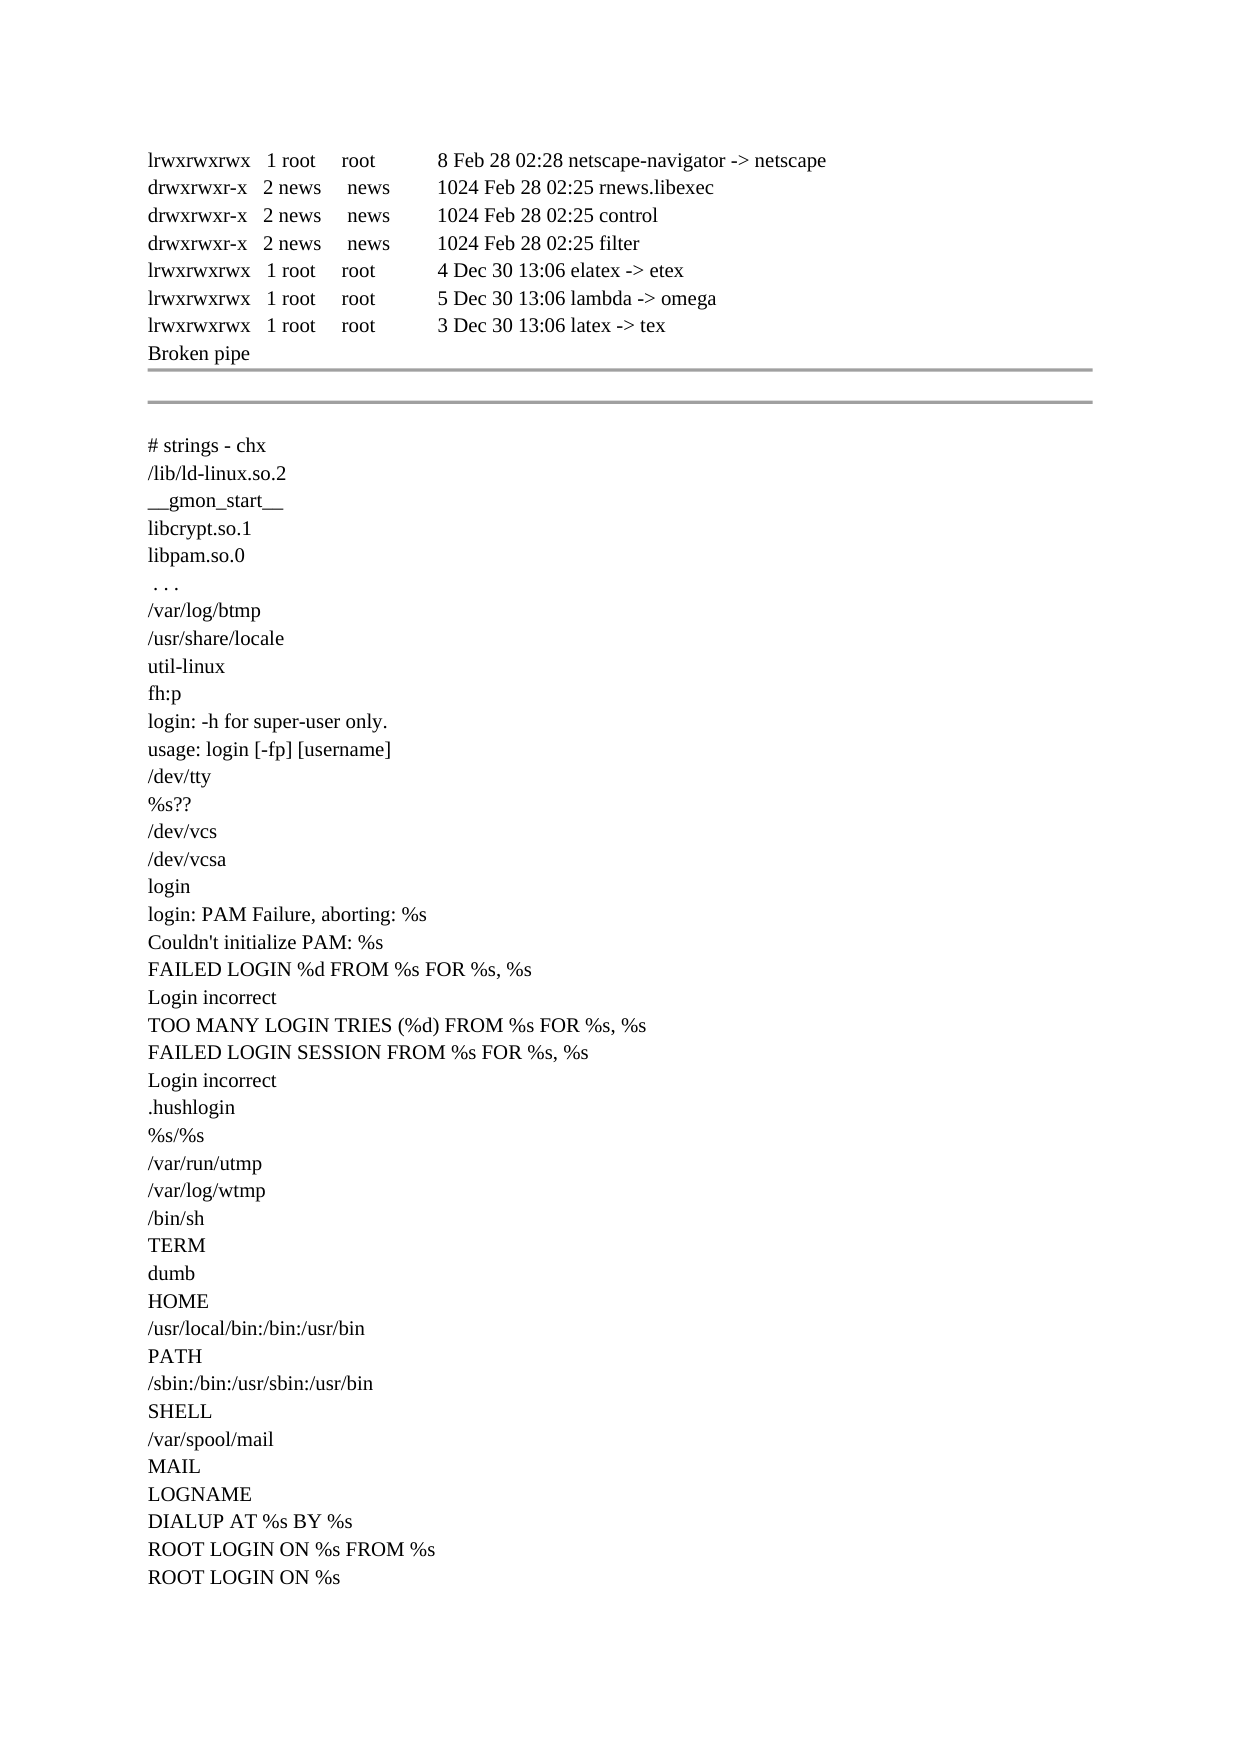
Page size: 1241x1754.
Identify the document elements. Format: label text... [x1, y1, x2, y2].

text drwxrwxr-x 2 news news 1024 Feb 28 02:25 filter [148, 230, 1093, 254]
text PATH [148, 1344, 1093, 1368]
text /var/log/wtmp [148, 1178, 1093, 1202]
text util-linux [148, 654, 1093, 678]
text /dev/vcs [148, 819, 1093, 843]
text Couldn't initialize PAM: %s [148, 930, 1093, 954]
text TOO MANY LOGIN TRIES (%d) FROM %s FOR %s, %s [148, 1012, 1093, 1037]
text usage: login [-fp] [username] [148, 736, 1093, 761]
text login [148, 874, 1093, 898]
text MAIL [148, 1454, 1093, 1478]
text /usr/share/locale [148, 626, 1093, 650]
text # strings - chx [148, 433, 1093, 457]
text drwxrwxr-x 2 news news 1024 Feb 28 02:25 control [148, 203, 1093, 227]
text /usr/local/bin:/bin:/usr/bin [148, 1316, 1093, 1340]
text DIALUP AT %s BY %s [148, 1509, 1093, 1533]
text libpam.so.0 [148, 543, 1093, 567]
text Login incorrect [148, 1068, 1093, 1092]
text lrwxrwxrwx 1 root root 3 Dec 30 13:06 latex -> tex [148, 313, 1093, 337]
text dumb [148, 1261, 1093, 1285]
text lrwxrwxrwx 1 root root 4 Dec 30 13:06 elatex -> etex [148, 258, 1093, 282]
text /sbin:/bin:/usr/sbin:/usr/bin [148, 1371, 1093, 1395]
text fh:p [148, 681, 1093, 705]
text TERM [148, 1233, 1093, 1257]
text SHELL [148, 1399, 1093, 1423]
text /bin/sh [148, 1206, 1093, 1230]
text /lib/ld-linux.so.2 [148, 460, 1093, 484]
text login: -h for super-user only. [148, 709, 1093, 733]
text /var/spool/mail [148, 1427, 1093, 1451]
text /var/log/btmp [148, 598, 1093, 622]
text /dev/tty [148, 764, 1093, 788]
text LOGNAME [148, 1482, 1093, 1506]
text ROOT LOGIN ON %s FROM %s [148, 1537, 1093, 1561]
text __gmon_start__ [148, 488, 1093, 512]
text %s?? [148, 792, 1093, 816]
text lrwxrwxrwx 1 root root 5 Dec 30 13:06 lambda -> omega [148, 286, 1093, 310]
text lrwxrwxrwx 1 root root 8 Feb 28 02:28 netscape-navigator -> netscape [148, 148, 1093, 172]
text FAILED LOGIN %d FROM %s FOR %s, %s [148, 957, 1093, 981]
text Broken pipe [148, 341, 1093, 365]
text HOME [148, 1288, 1093, 1313]
text %s/%s [148, 1123, 1093, 1147]
text libcrypt.so.1 [148, 516, 1093, 540]
text /var/run/utmp [148, 1151, 1093, 1174]
text . . . [148, 571, 1093, 595]
text drwxrwxr-x 2 news news 1024 Feb 28 02:25 rnews.libexec [148, 175, 1093, 199]
text .hushlogin [148, 1095, 1093, 1119]
text ROOT LOGIN ON %s [148, 1564, 1093, 1589]
text login: PAM Failure, aborting: %s [148, 902, 1093, 926]
text FAILED LOGIN SESSION FROM %s FOR %s, %s [148, 1040, 1093, 1064]
text Login incorrect [148, 985, 1093, 1009]
text /dev/vcsa [148, 847, 1093, 871]
